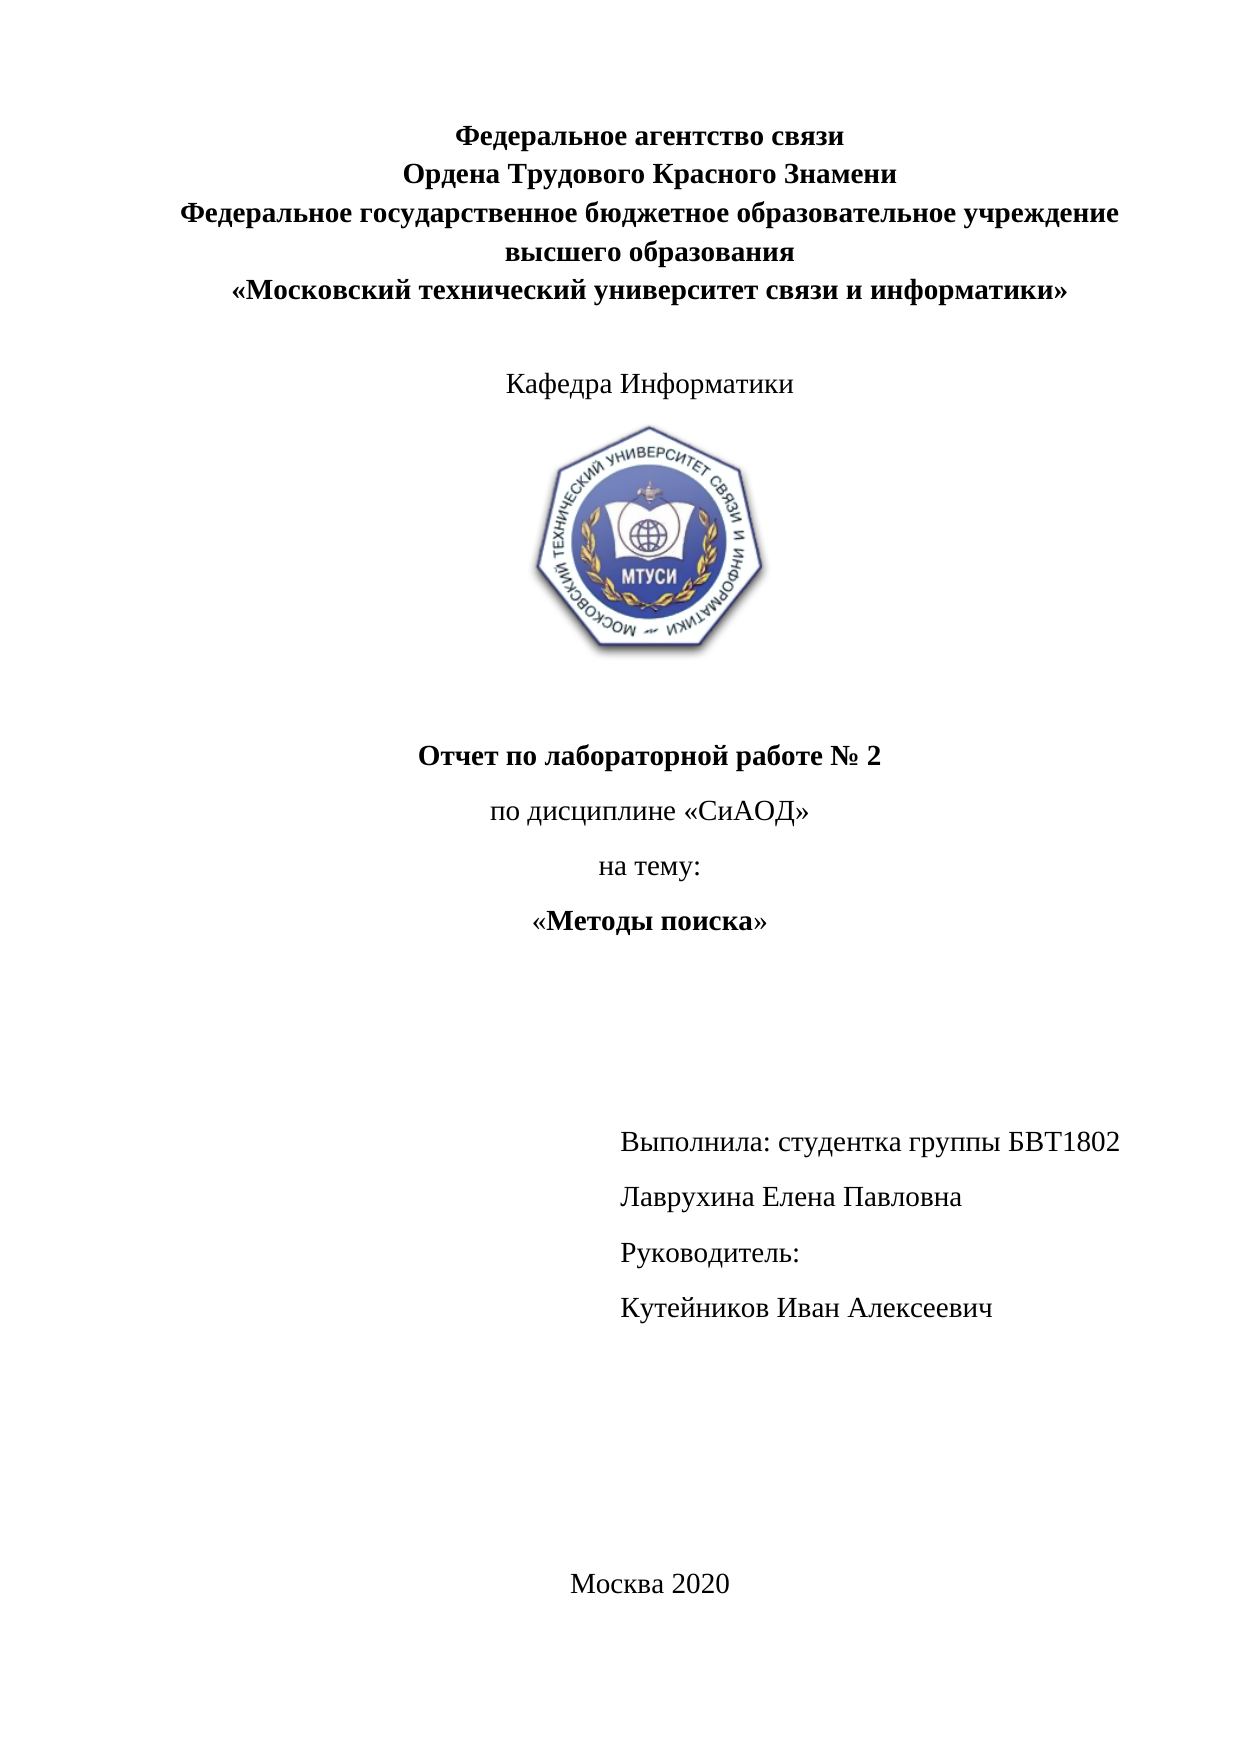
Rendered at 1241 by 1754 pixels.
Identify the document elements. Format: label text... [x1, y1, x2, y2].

text на тему: [148, 848, 1152, 882]
text Москва 2020 [148, 1566, 1152, 1599]
text Отчет по лабораторной работе № 2 [148, 738, 1152, 771]
text Кафедра Информатики [148, 366, 1152, 399]
text Выполнила: студентка группы БВТ1802 [620, 1124, 1152, 1158]
text Ордена Трудового Красного Знамени [148, 157, 1152, 190]
text Федеральное агентство связи [148, 118, 1152, 152]
text по дисциплине «СиАОД» [148, 793, 1152, 827]
text Руководитель: [620, 1235, 1152, 1268]
text «Московский технический университет связи и информатики» [148, 272, 1152, 306]
text Лаврухина Елена Павловна [620, 1179, 1152, 1213]
text «Методы поиска» [148, 903, 1152, 937]
text Федеральное государственное бюджетное образовательное учреждение высшего образования [148, 195, 1152, 267]
picture [524, 421, 775, 662]
text Кутейников Иван Алексеевич [620, 1290, 1152, 1323]
